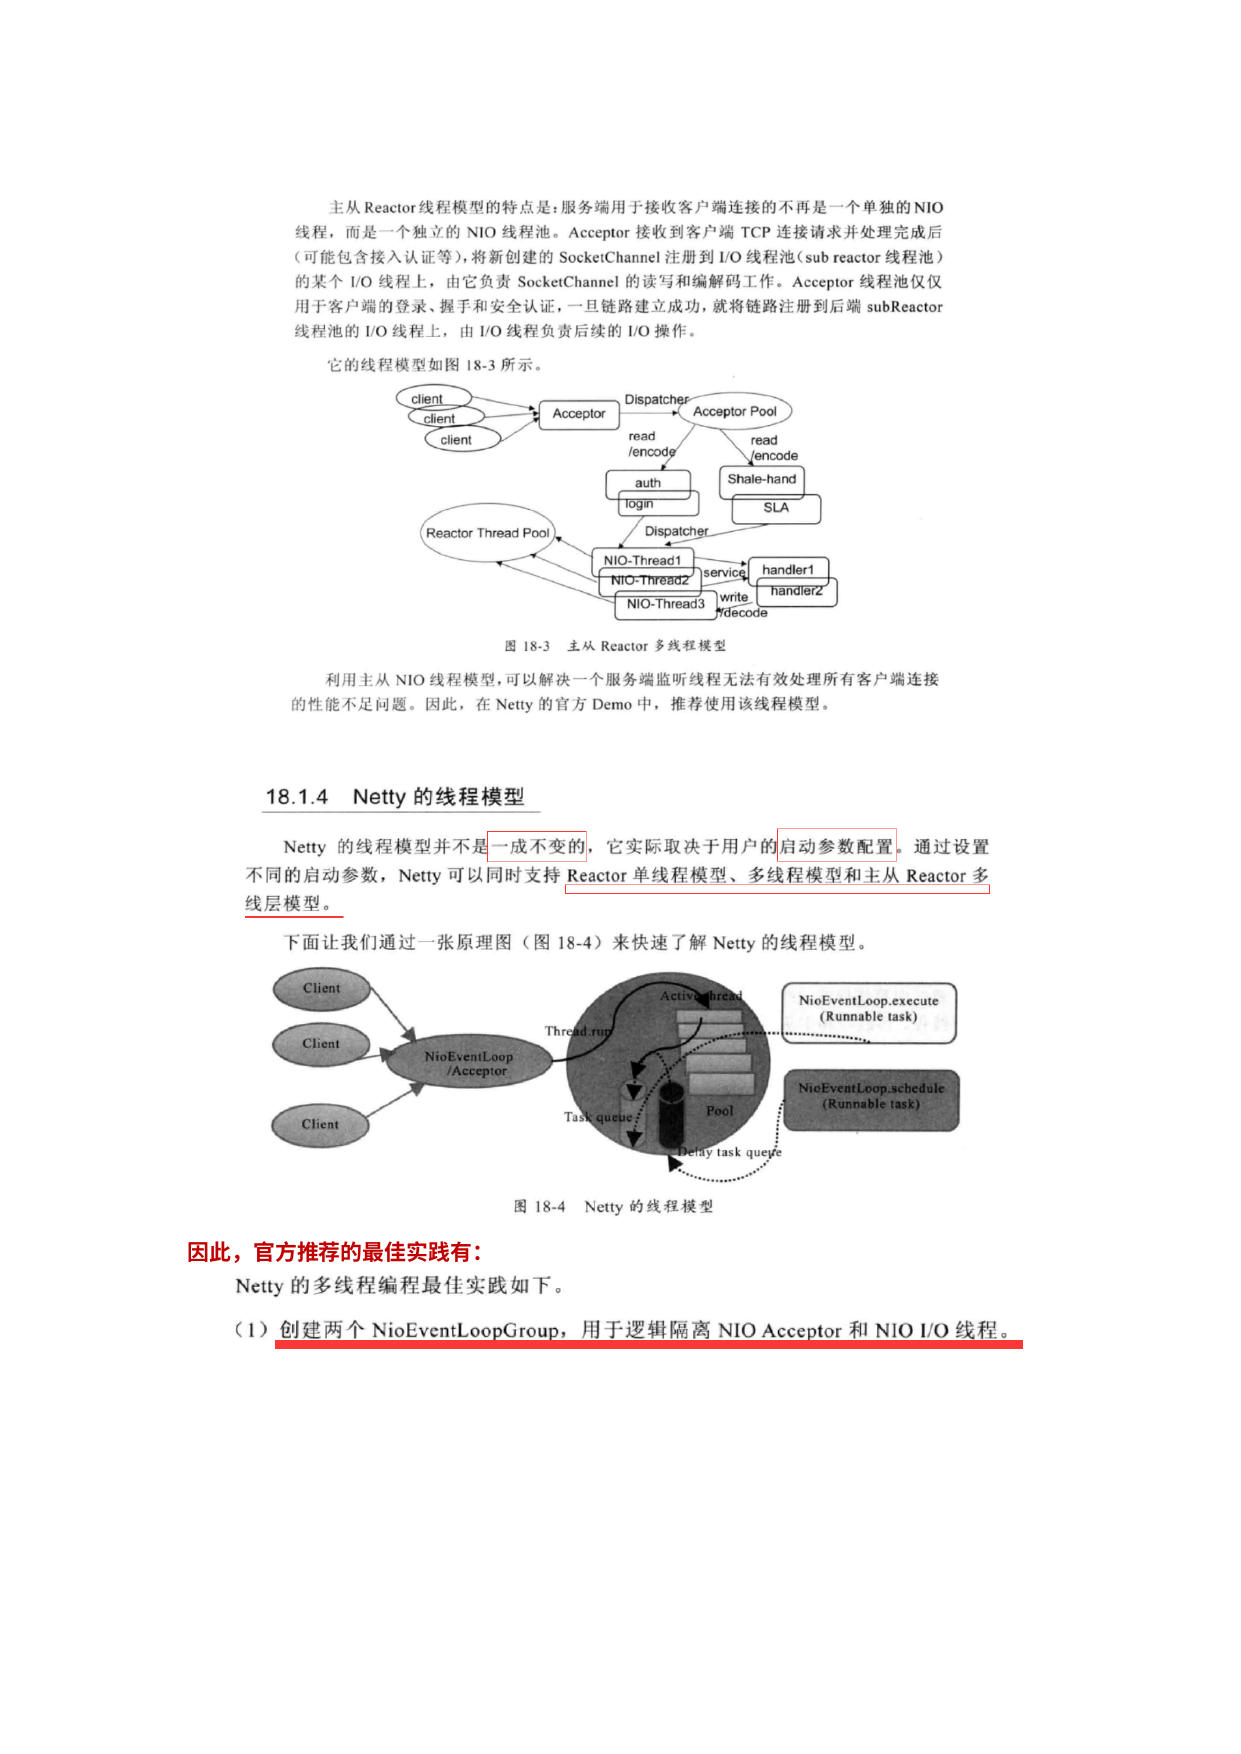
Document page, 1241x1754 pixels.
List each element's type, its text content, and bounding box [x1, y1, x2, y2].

list 因此，官方推荐的最佳实践有： [187, 1234, 1053, 1267]
picture [187, 1267, 1052, 1351]
picture [280, 194, 961, 718]
picture [231, 779, 1009, 1218]
